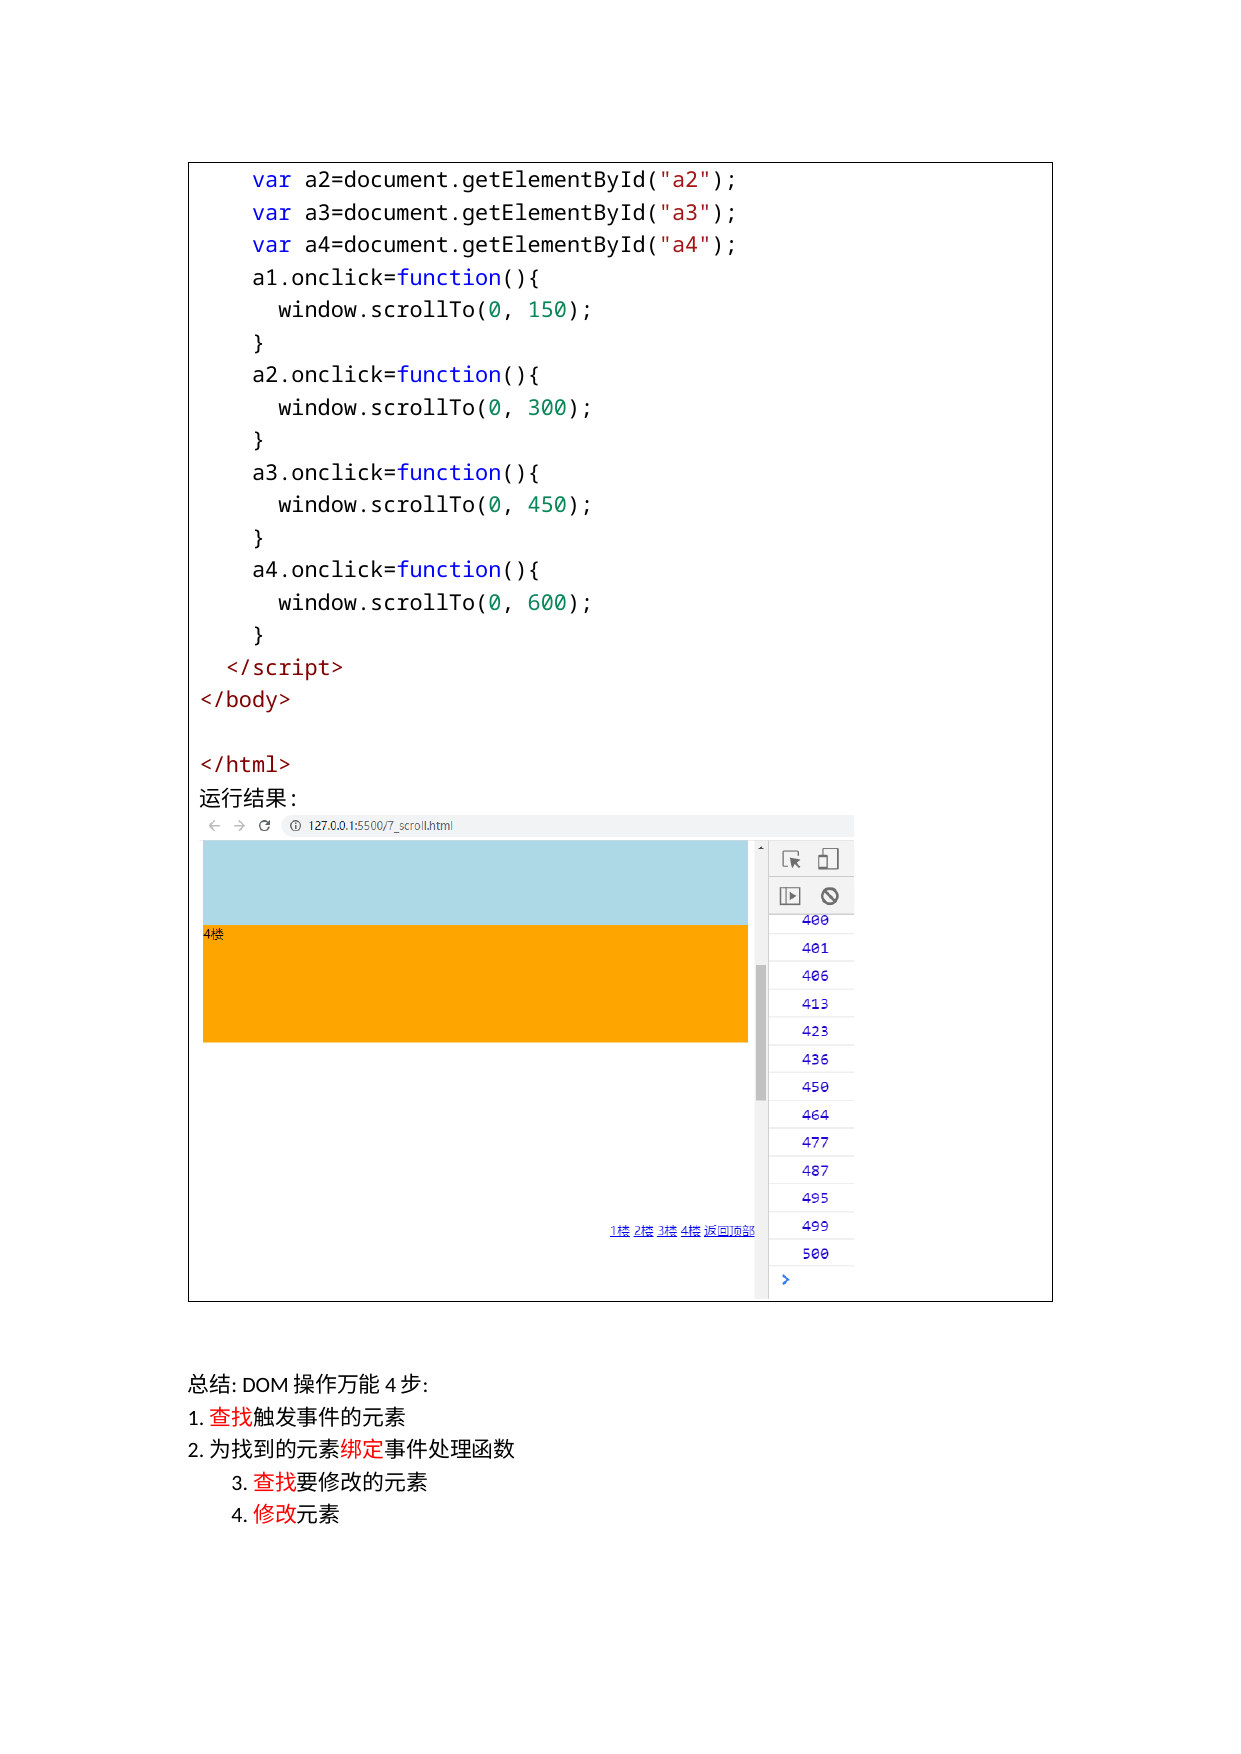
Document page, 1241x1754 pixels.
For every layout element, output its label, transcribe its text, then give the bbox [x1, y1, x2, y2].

text 2. 为找到的元素绑定事件处理函数 [187, 1432, 1053, 1464]
picture [199, 813, 855, 1299]
text 4. 修改元素 [187, 1497, 1053, 1529]
text 1. 查找触发事件的元素 [187, 1399, 1053, 1432]
text 总结: DOM操作万能4步: [187, 1367, 1053, 1399]
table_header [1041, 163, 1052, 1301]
text 3. 查找要修改的元素 [187, 1464, 1053, 1497]
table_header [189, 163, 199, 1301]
